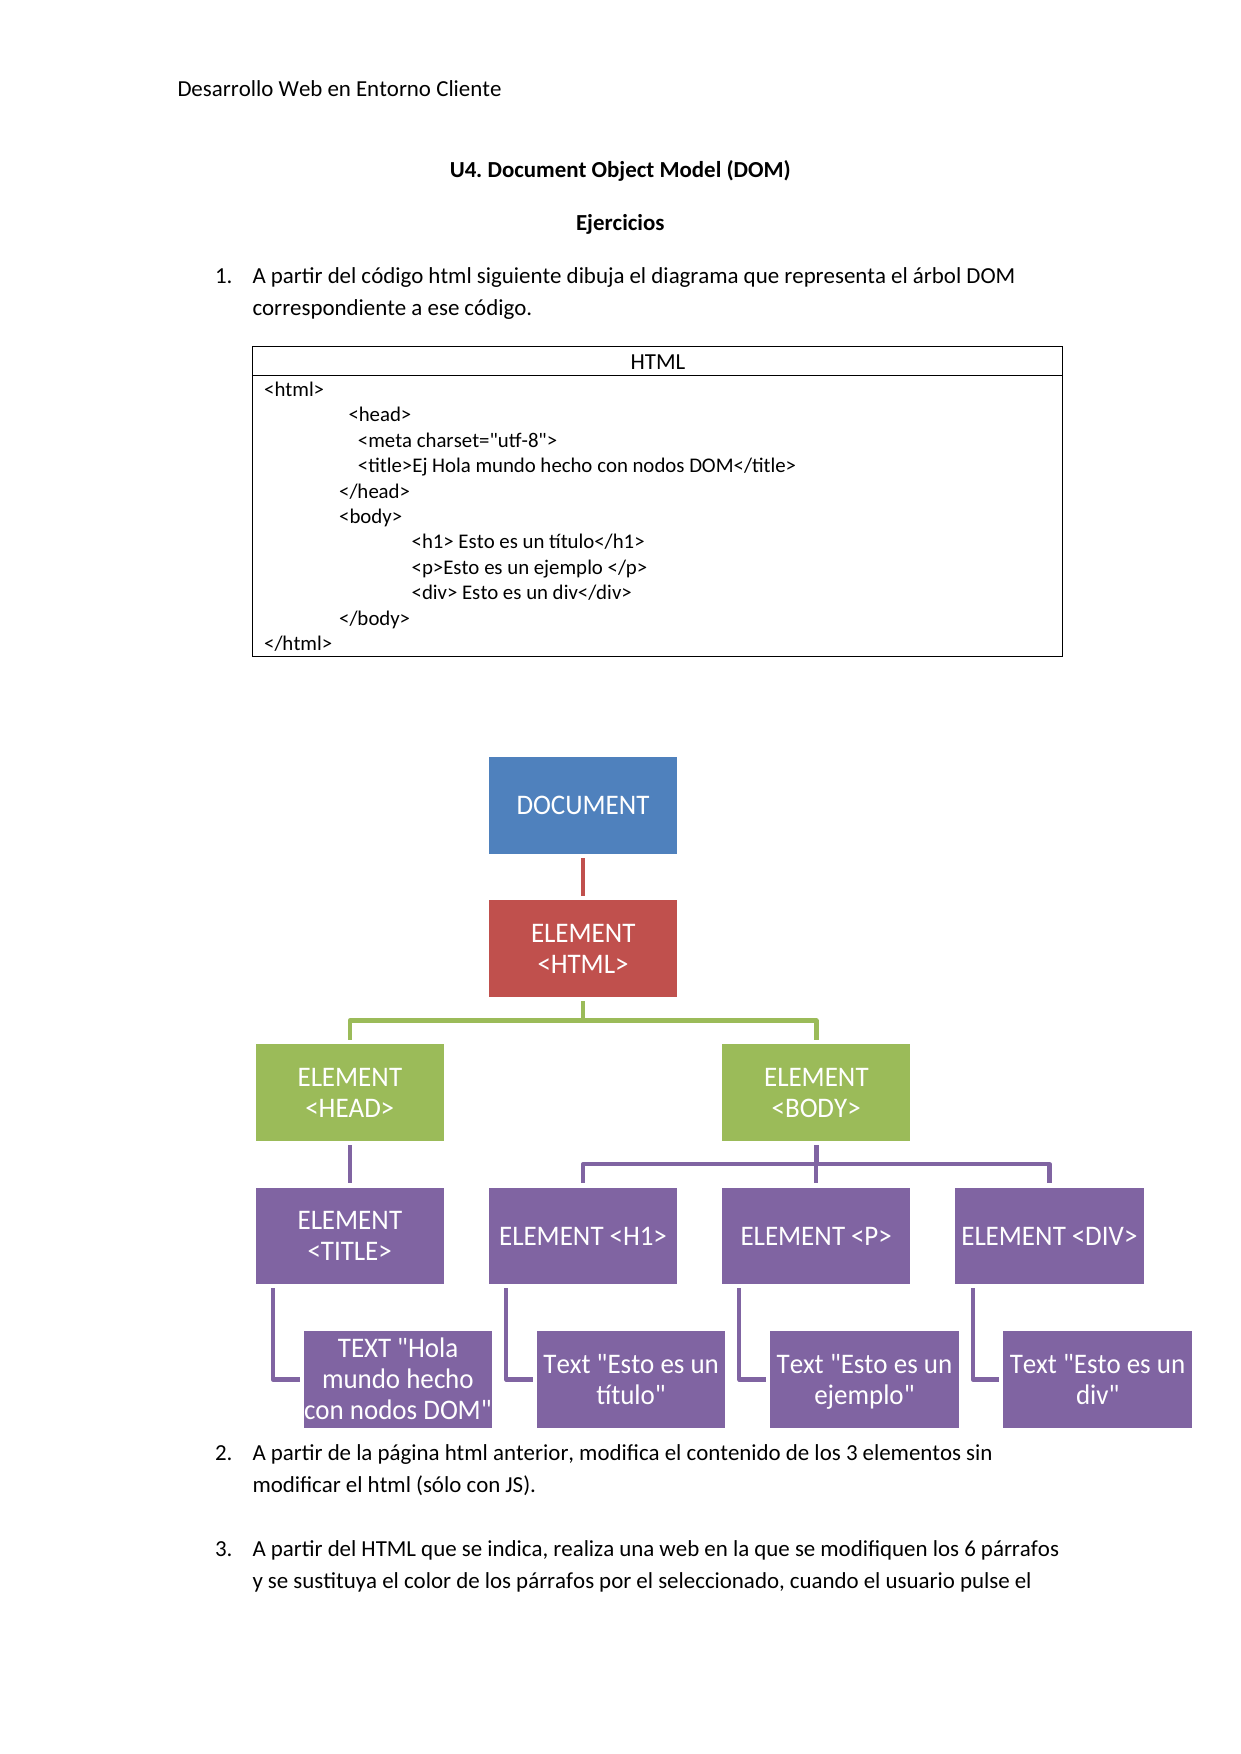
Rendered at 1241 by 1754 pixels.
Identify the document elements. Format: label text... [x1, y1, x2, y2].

list A partir de la página html anterior, modifica el contenido de los 3 elementos sin modificar el html (sólo con JS). [215, 1438, 1063, 1498]
table_header HTML [253, 347, 1062, 375]
text Ejercicios [177, 208, 1063, 236]
list A partir del código html siguiente dibuja el diagrama que representa el árbol DOM correspondiente a ese código. [215, 261, 1063, 321]
table_cell <html> <head> <meta charset="utf-8"> <title>Ej Hola mundo hecho con nodos DOM</title> </head> <body> <h1> Esto es un título</h1> <p>Esto es un ejemplo </p> <div> Esto es un div</div> </body> </html> [253, 376, 1062, 656]
text U4. Document Object Model (DOM) [177, 155, 1063, 183]
